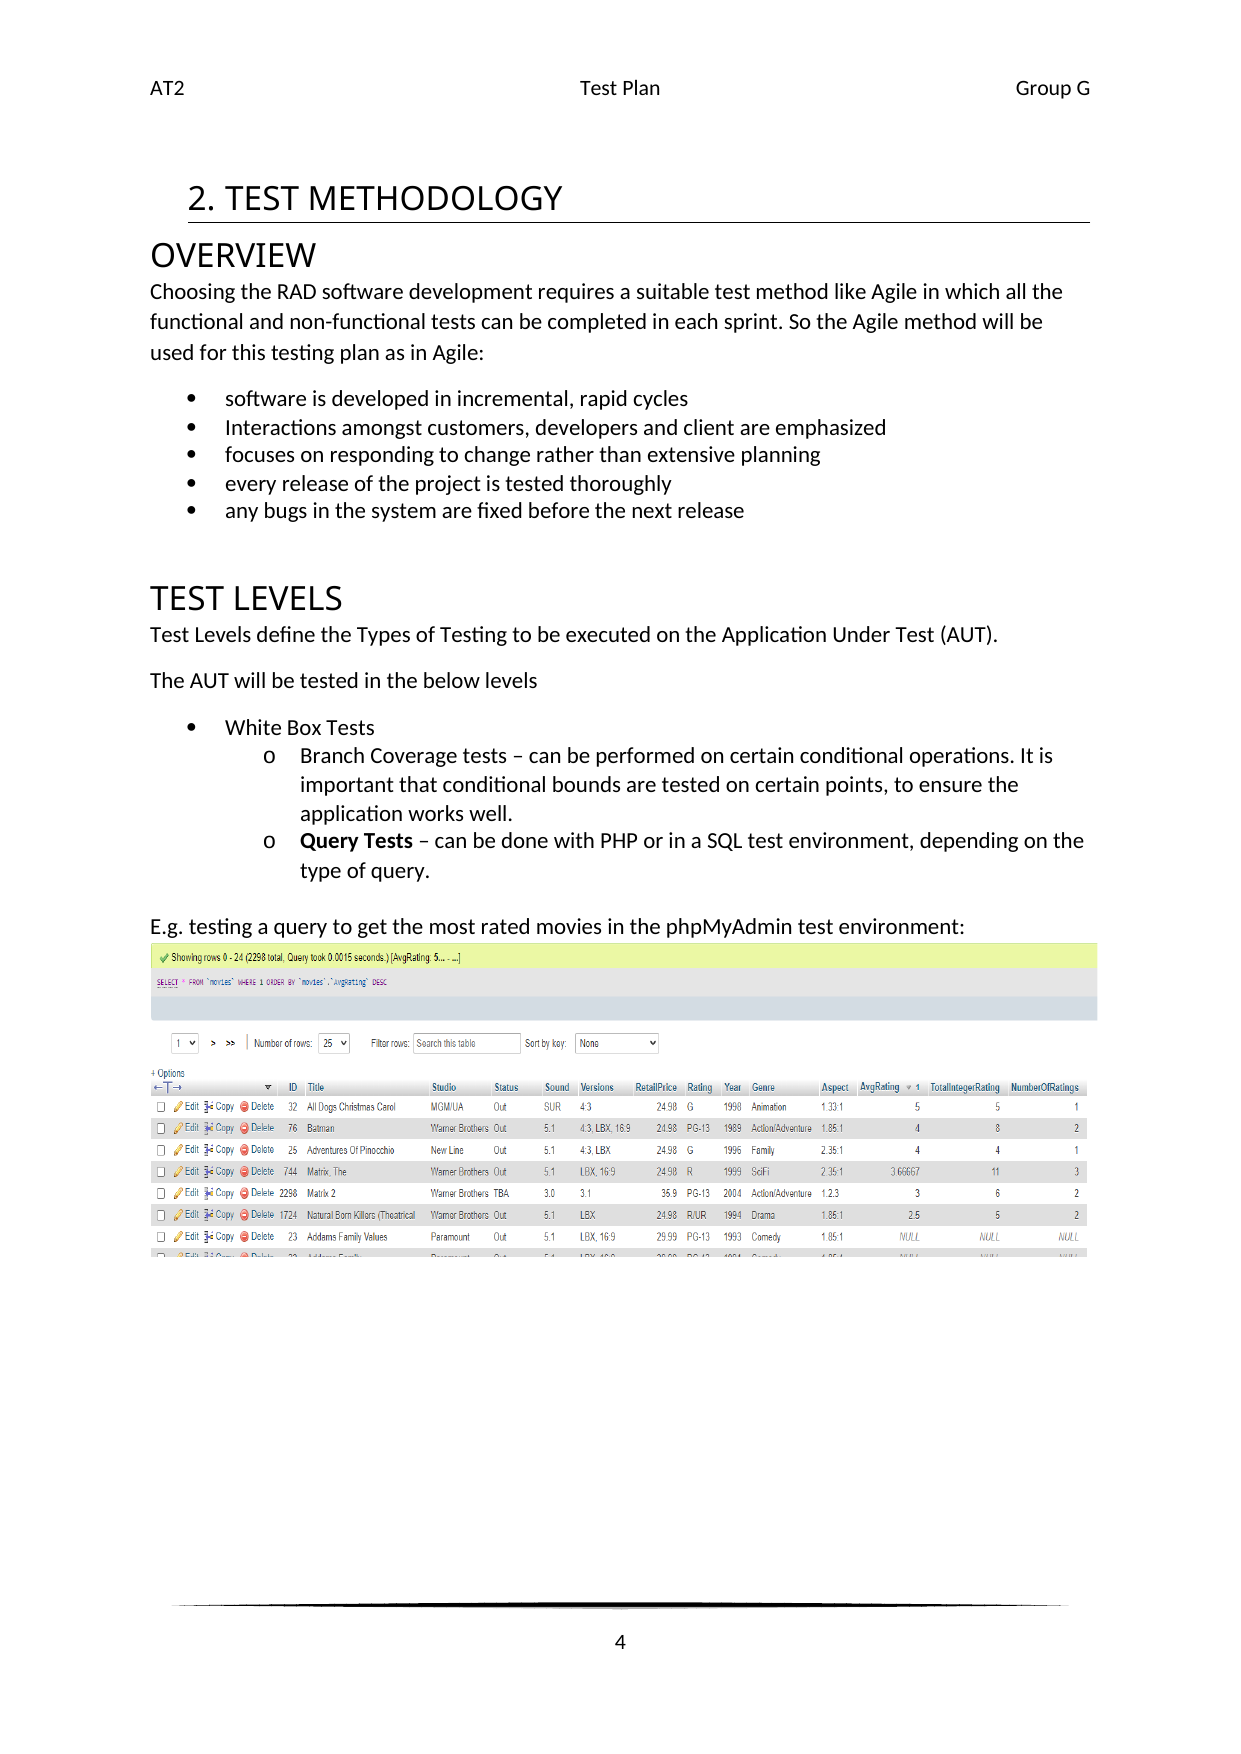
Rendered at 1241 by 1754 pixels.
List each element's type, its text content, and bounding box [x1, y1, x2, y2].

list software is developed in incremental, rapid cycles [187, 384, 1090, 413]
subtitle Overview [150, 232, 1090, 277]
list Query Tests – can be done with PHP or in a SQL test environment, depending on the type of query. [262, 827, 1090, 884]
subtitle Test Methodology [187, 175, 1090, 223]
text Choosing the RAD software development requires a suitable test method like Agile in which all the functional and non-functional tests can be completed in each sprint. So the Agile method will be used for this testing plan as in Agile: [150, 277, 1090, 366]
picture [150, 940, 1098, 1257]
list every release of the project is tested thoroughly [187, 469, 1090, 497]
list Interactions amongst customers, developers and client are emphasized [187, 413, 1090, 441]
text The AUT will be tested in the below levels [150, 667, 1090, 694]
text Test Levels define the Types of Testing to be executed on the Application Under Test (AUT). [150, 620, 1090, 648]
list focuses on responding to change rather than extensive planning [187, 441, 1090, 469]
list Branch Coverage tests – can be performed on certain conditional operations. It is important that conditional bounds are tested on certain points, to ensure the application works well. [262, 741, 1090, 827]
text E.g. testing a query to get the most rated movies in the phpMyAdmin test environment: [150, 912, 1090, 940]
picture [171, 1601, 1069, 1610]
list White Box Tests [187, 713, 1090, 741]
list any bugs in the system are fixed before the next release [187, 497, 1090, 525]
subtitle Test Levels [150, 574, 1090, 620]
